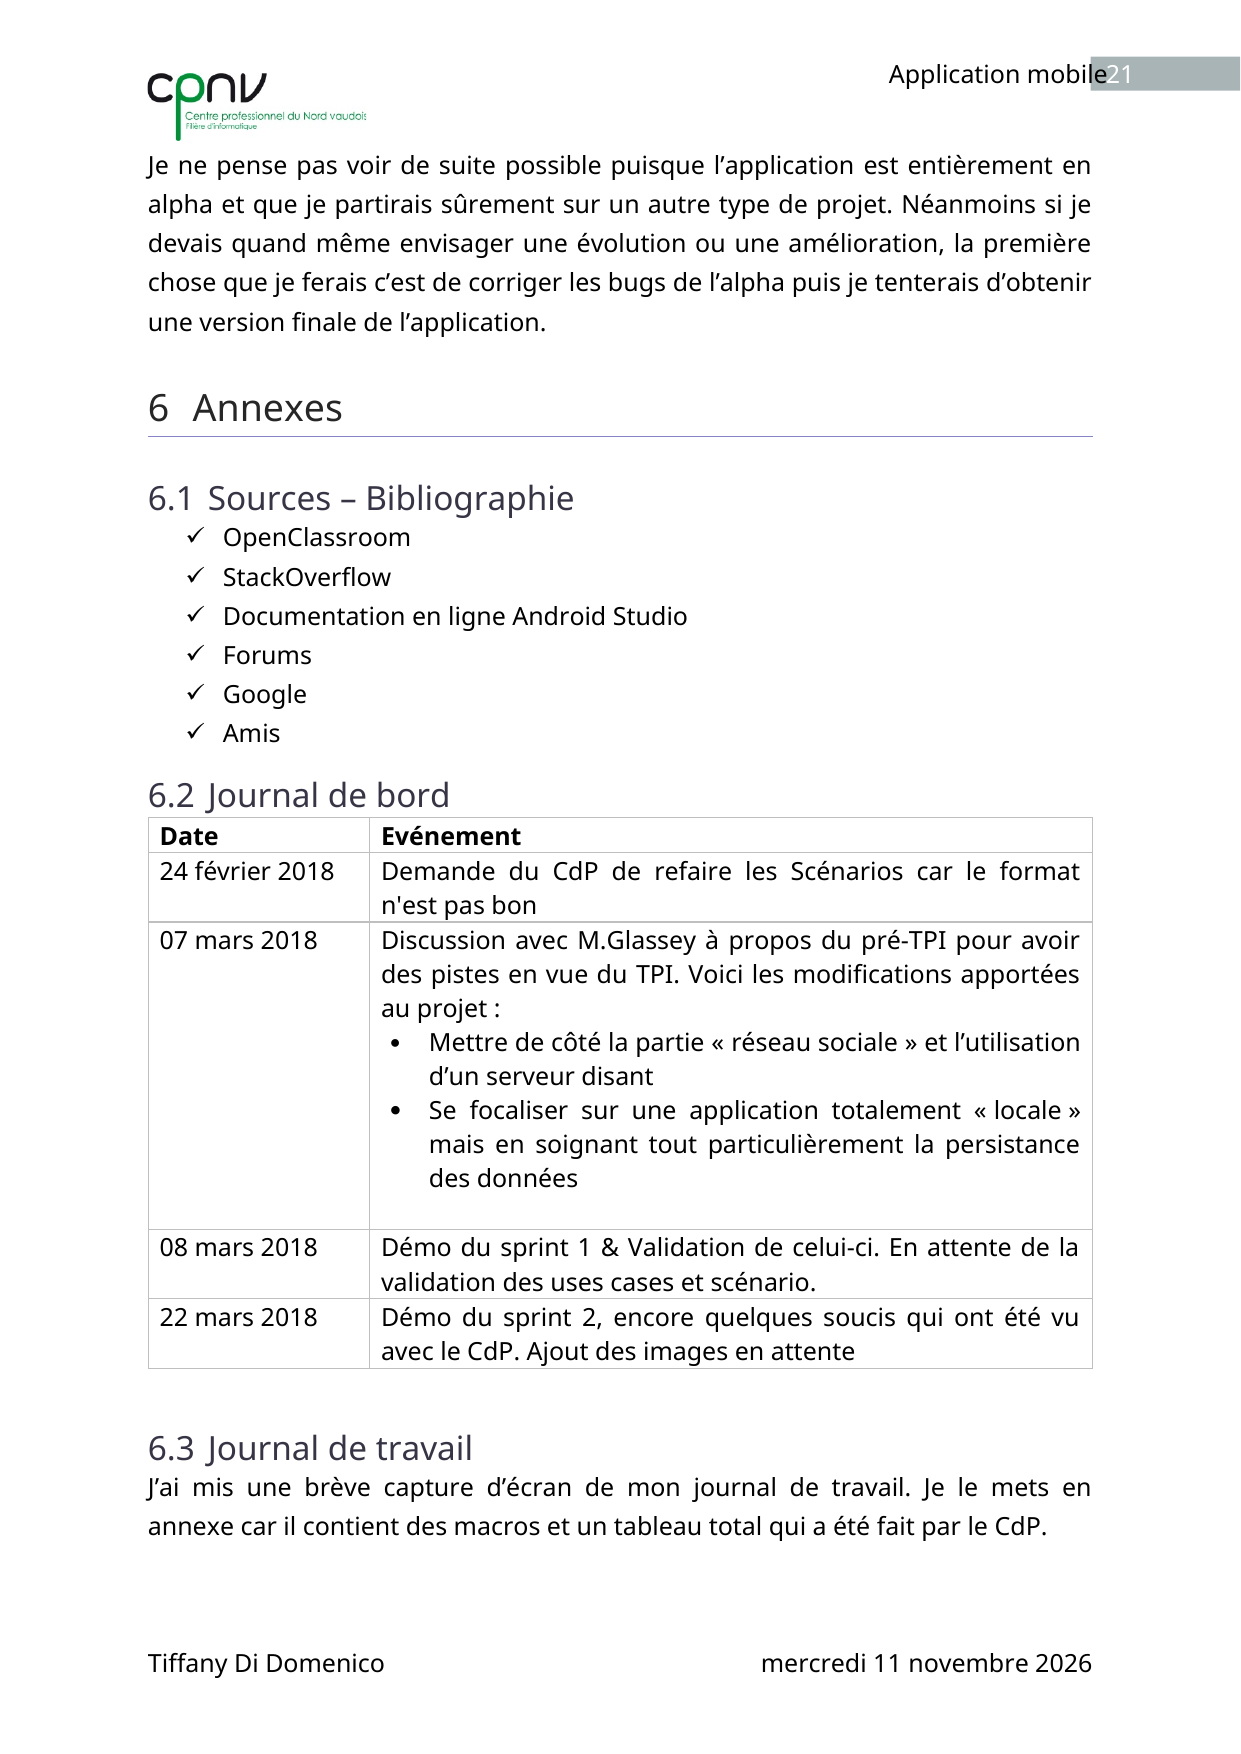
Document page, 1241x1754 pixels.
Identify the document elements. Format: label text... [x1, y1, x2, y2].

table_cell Démo du sprint 1 & Validation de celui-ci. En attente de la validation des uses cases et scénario. [370, 1230, 1092, 1298]
list StackOverflow [185, 559, 1093, 593]
table_cell 22 mars 2018 [149, 1299, 369, 1367]
picture [147, 73, 367, 141]
list OpenClassroom [185, 520, 1093, 554]
table_cell 08 mars 2018 [149, 1230, 369, 1298]
list Documentation en ligne Android Studio [185, 598, 1093, 632]
text Je ne pense pas voir de suite possible puisque l’application est entièrement en alpha et que je partirais sûrement sur un autre type de projet. Néanmoins si je devais quand même envisager une évolution ou une amélioration, la première chose que je ferais c’est de corriger les bugs de l’alpha puis je tenterais d’obtenir une version finale de l’application. [148, 148, 1093, 338]
subtitle Annexes [148, 381, 1093, 436]
table_cell 07 mars 2018 [149, 923, 369, 1229]
table_header Date [149, 818, 369, 852]
table_cell Discussion avec M.Glassey à propos du pré-TPI pour avoir des pistes en vue du TPI. Voici les modifications apportées au projet : Mettre de côté la partie « réseau sociale » et l’utilisation d’un serveur disant Se focaliser sur une application totalement « locale » mais en soignant tout particulièrement la persistance des données [370, 923, 1092, 1229]
table_header Evénement [370, 818, 1092, 852]
subtitle Journal de bord [148, 772, 1093, 817]
subtitle Journal de travail [148, 1424, 1093, 1470]
text J’ai mis une brève capture d’écran de mon journal de travail. Je le mets en annexe car il contient des macros et un tableau total qui a été fait par le CdP. [148, 1470, 1093, 1543]
list Amis [185, 716, 1093, 750]
list Forums [185, 638, 1093, 672]
table_cell Démo du sprint 2, encore quelques soucis qui ont été vu avec le CdP. Ajout des images en attente [370, 1299, 1092, 1367]
table_cell Demande du CdP de refaire les Scénarios car le format n'est pas bon [370, 853, 1092, 921]
subtitle Sources – Bibliographie [148, 475, 1093, 520]
list Google [185, 677, 1093, 711]
table_cell 24 février 2018 [149, 853, 369, 921]
